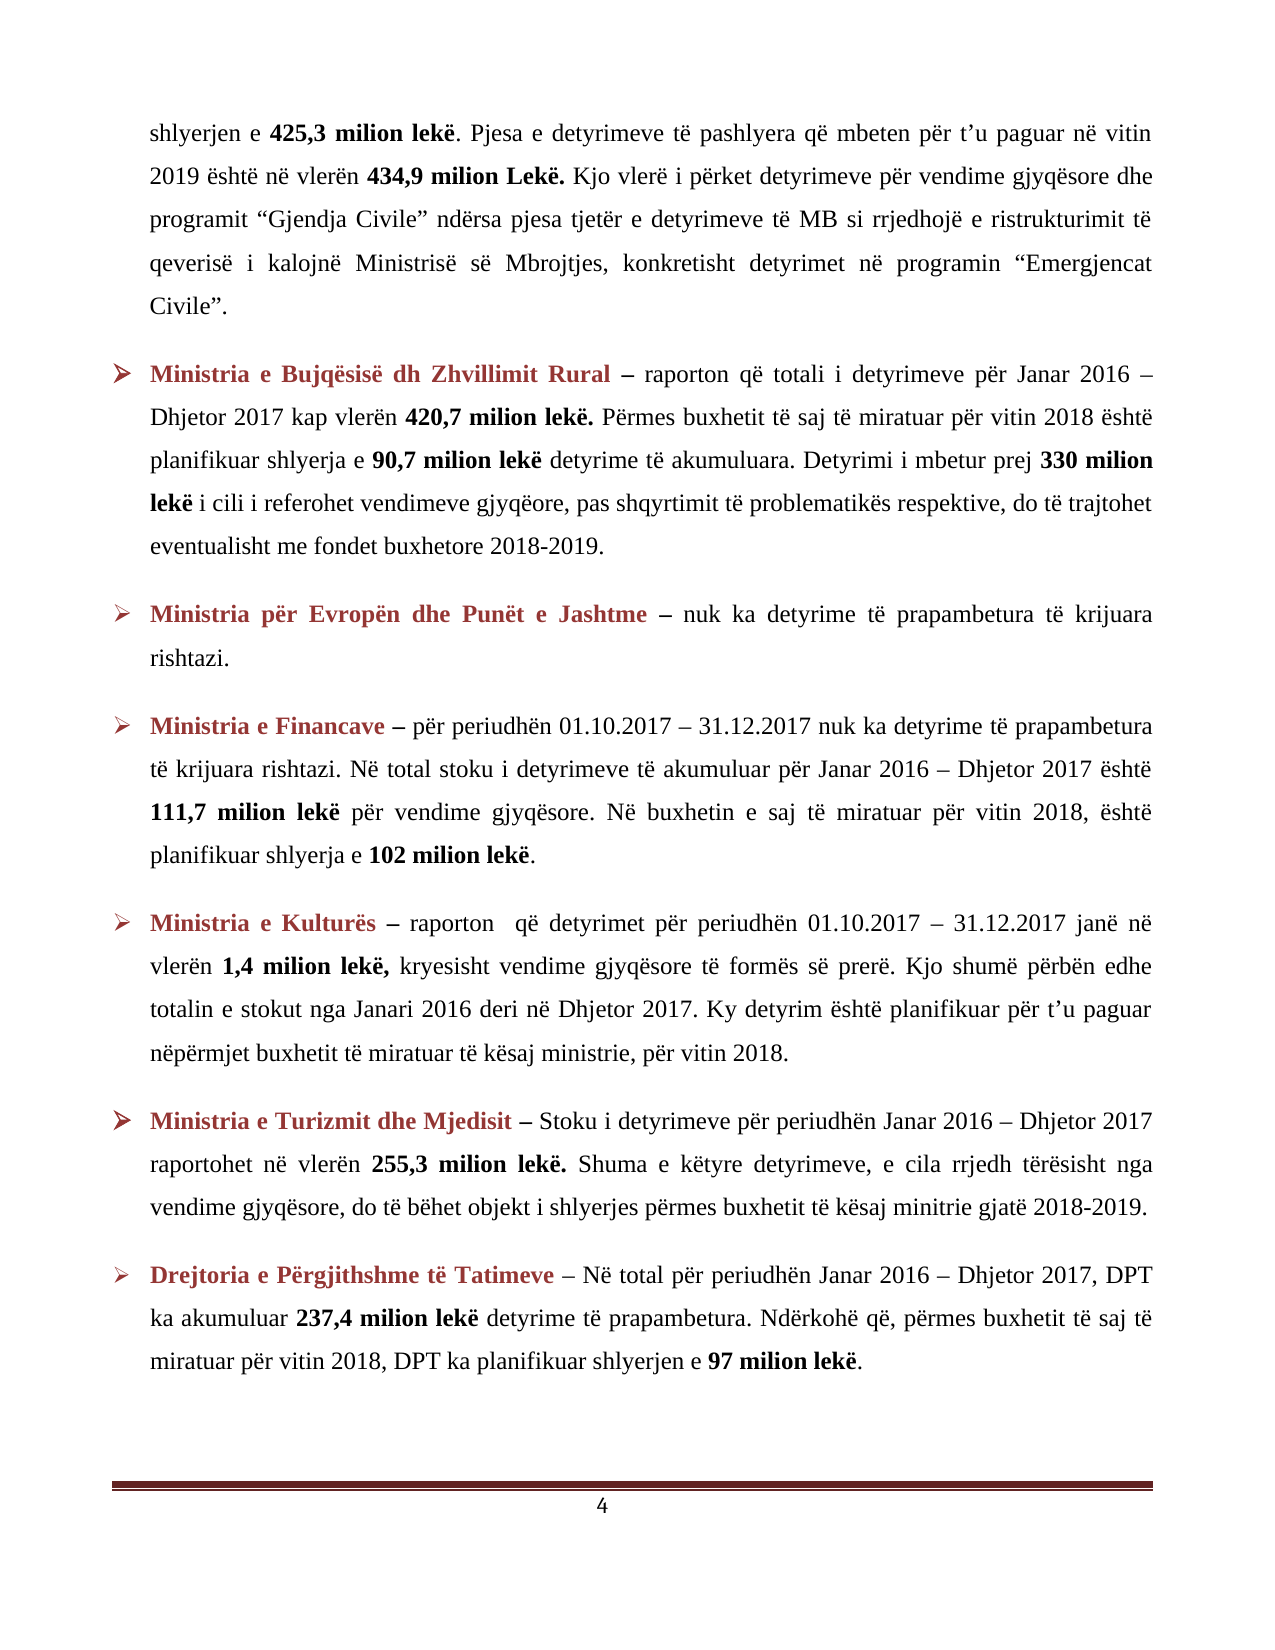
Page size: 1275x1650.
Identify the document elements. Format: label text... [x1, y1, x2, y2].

list Ministria e Turizmit dhe Mjedisit – Stoku i detyrimeve për periudhën Janar 2016 – Dhjetor 2017 raportohet në vlerën 255,3 milion lekë. Shuma e këtyre detyrimeve, e cila rrjedh tërësisht nga vendime gjyqësore, do të bëhet objekt i shlyerjes përmes buxhetit të kësaj minitrie gjatë 2018-2019. [112, 1106, 1153, 1221]
list Ministria e Kulturës – raporton që detyrimet për periudhën 01.10.2017 – 31.12.2017 janë në vlerën 1,4 milion lekë, kryesisht vendime gjyqësore të formës së prerë. Kjo shumë përbën edhe totalin e stokut nga Janari 2016 deri në Dhjetor 2017. Ky detyrim është planifikuar për t’u paguar nëpërmjet buxhetit të miratuar të kësaj ministrie, për vitin 2018. [112, 908, 1153, 1066]
list Ministria e Bujqësisë dh Zhvillimit Rural – raporton që totali i detyrimeve për Janar 2016 –Dhjetor 2017 kap vlerën 420,7 milion lekë. Përmes buxhetit të saj të miratuar për vitin 2018 është planifikuar shlyerja e 90,7 milion lekë detyrime të akumuluara. Detyrimi i mbetur prej 330 milion lekë i cili i referohet vendimeve gjyqëore, pas shqyrtimit të problematikës respektive, do të trajtohet eventualisht me fondet buxhetore 2018-2019. [112, 359, 1153, 560]
list Ministria për Evropën dhe Punët e Jashtme – nuk ka detyrime të prapambetura të krijuara rishtazi. [112, 599, 1153, 671]
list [112, 118, 1153, 319]
list Drejtoria e Përgjithshme të Tatimeve – Në total për periudhën Janar 2016 – Dhjetor 2017, DPT ka akumuluar 237,4 milion lekë detyrime të prapambetura. Ndërkohë që, përmes buxhetit të saj të miratuar për vitin 2018, DPT ka planifikuar shlyerjen e 97 milion lekë. [112, 1260, 1153, 1375]
list Ministria e Financave – për periudhën 01.10.2017 – 31.12.2017 nuk ka detyrime të prapambetura të krijuara rishtazi. Në total stoku i detyrimeve të akumuluar për Janar 2016 – Dhjetor 2017 është 111,7 milion lekë për vendime gjyqësore. Në buxhetin e saj të miratuar për vitin 2018, është planifikuar shlyerja e 102 milion lekë. [112, 711, 1153, 869]
